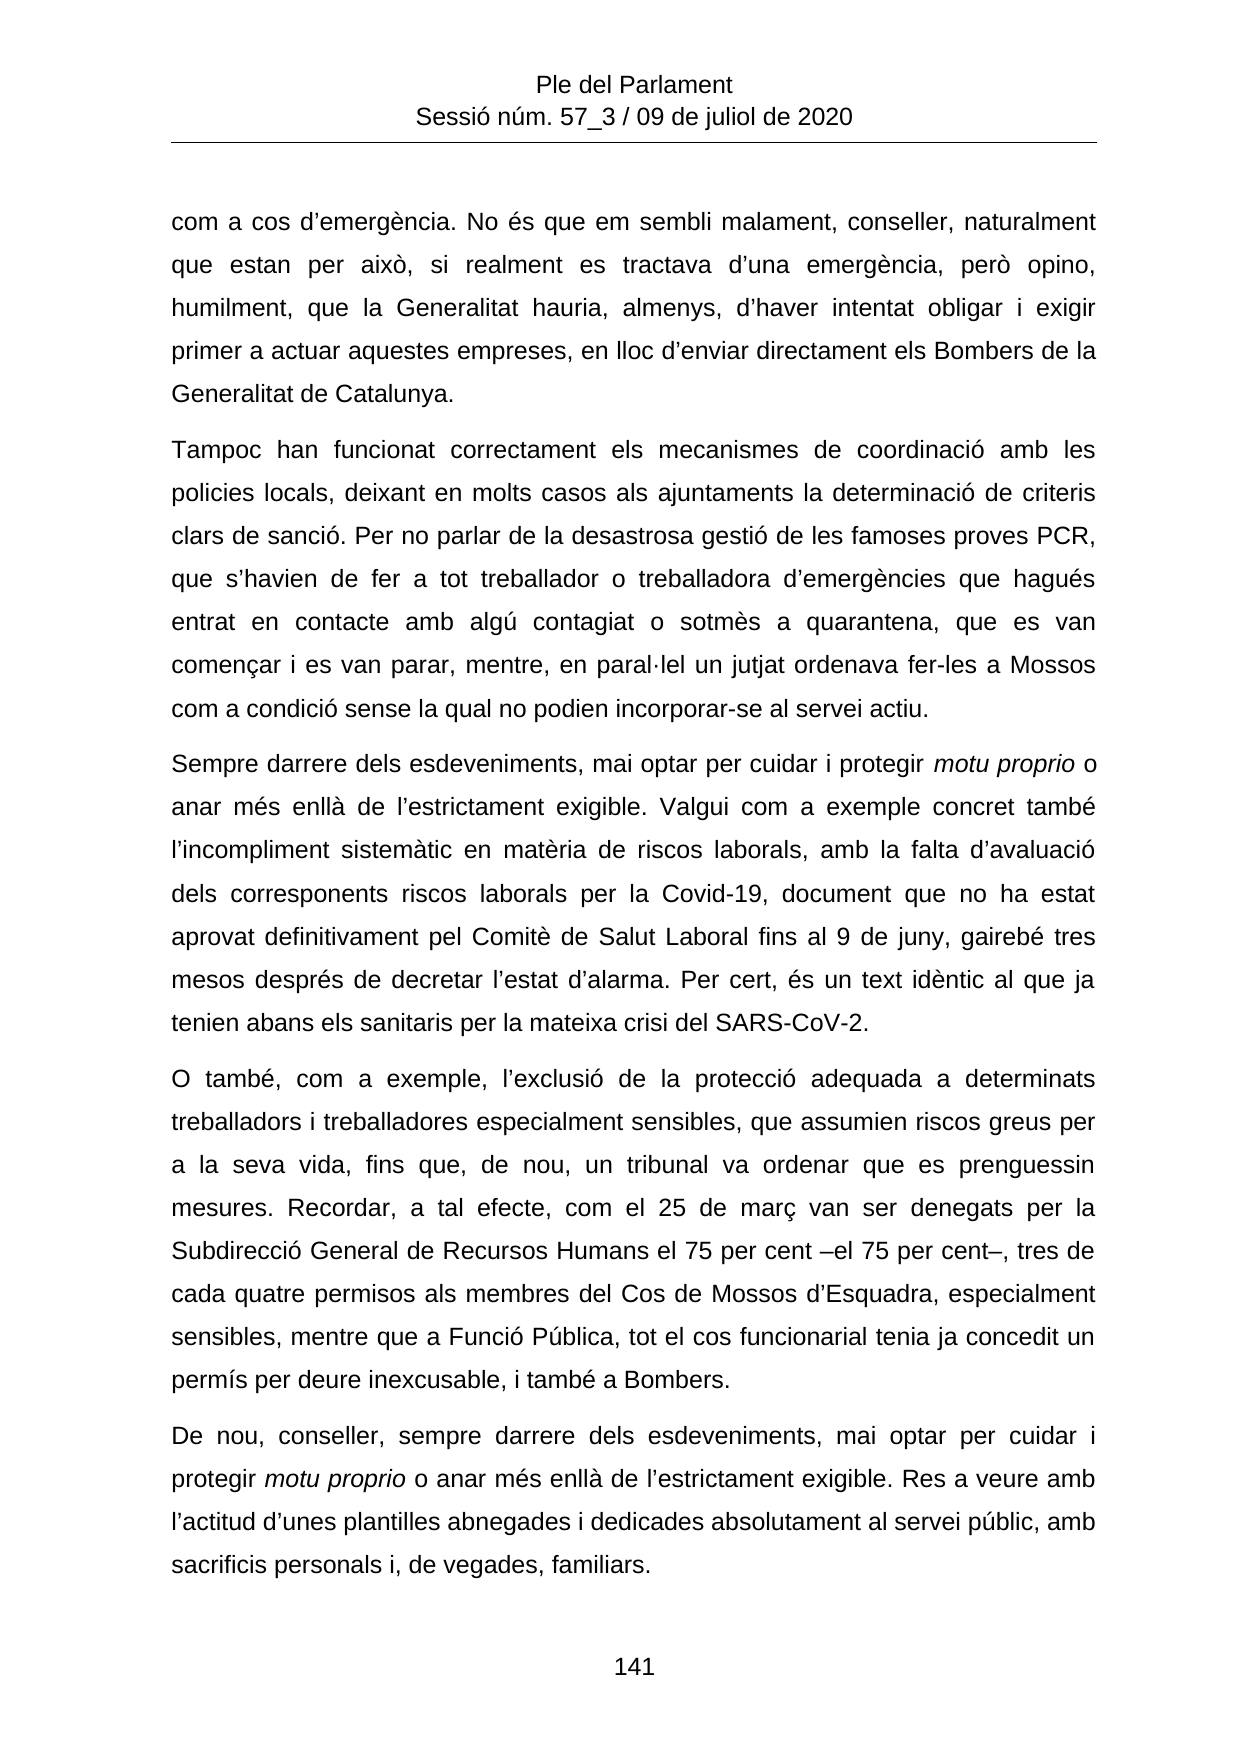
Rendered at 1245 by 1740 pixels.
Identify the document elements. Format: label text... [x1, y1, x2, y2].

text O també, com a exemple, l’exclusió de la protecció adequada a determinats treballadors i treballadores especialment sensibles, que assumien riscos greus per a la seva vida, fins que, de nou, un tribunal va ordenar que es prenguessin mesures. Recordar, a tal efecte, com el 25 de març van ser denegats per la Subdirecció General de Recursos Humans el 75 per cent –el 75 per cent–, tres de cada quatre permisos als membres del Cos de Mossos d’Esquadra, especialment sensibles, mentre que a Funció Pública, tot el cos funcionarial tenia ja concedit un permís per deure inexcusable, i també a Bombers. [171, 1064, 1097, 1394]
text Tampoc han funcionat correctament els mecanismes de coordinació amb les policies locals, deixant en molts casos als ajuntaments la determinació de criteris clars de sanció. Per no parlar de la desastrosa gestió de les famoses proves PCR, que s’havien de fer a tot treballador o treballadora d’emergències que hagués entrat en contacte amb algú contagiat o sotmès a quarantena, que es van començar i es van parar, mentre, en paral·lel un jutjat ordenava fer-les a Mossos com a condició sense la qual no podien incorporar-se al servei actiu. [171, 435, 1097, 722]
text Sempre darrere dels esdeveniments, mai optar per cuidar i protegir motu proprio o anar més enllà de l’estrictament exigible. Valgui com a exemple concret també l’incompliment sistemàtic en matèria de riscos laborals, amb la falta d’avaluació dels corresponents riscos laborals per la Covid-19, document que no ha estat aprovat definitivament pel Comitè de Salut Laboral fins al 9 de juny, gairebé tres mesos després de decretar l’estat d’alarma. Per cert, és un text idèntic al que ja tenien abans els sanitaris per la mateixa crisi del SARS-CoV-2. [171, 749, 1097, 1037]
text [171, 207, 1097, 408]
text De nou, conseller, sempre darrere dels esdeveniments, mai optar per cuidar i protegir motu proprio o anar més enllà de l’estrictament exigible. Res a veure amb l’actitud d’unes plantilles abnegades i dedicades absolutament al servei públic, amb sacrificis personals i, de vegades, familiars. [171, 1421, 1097, 1579]
